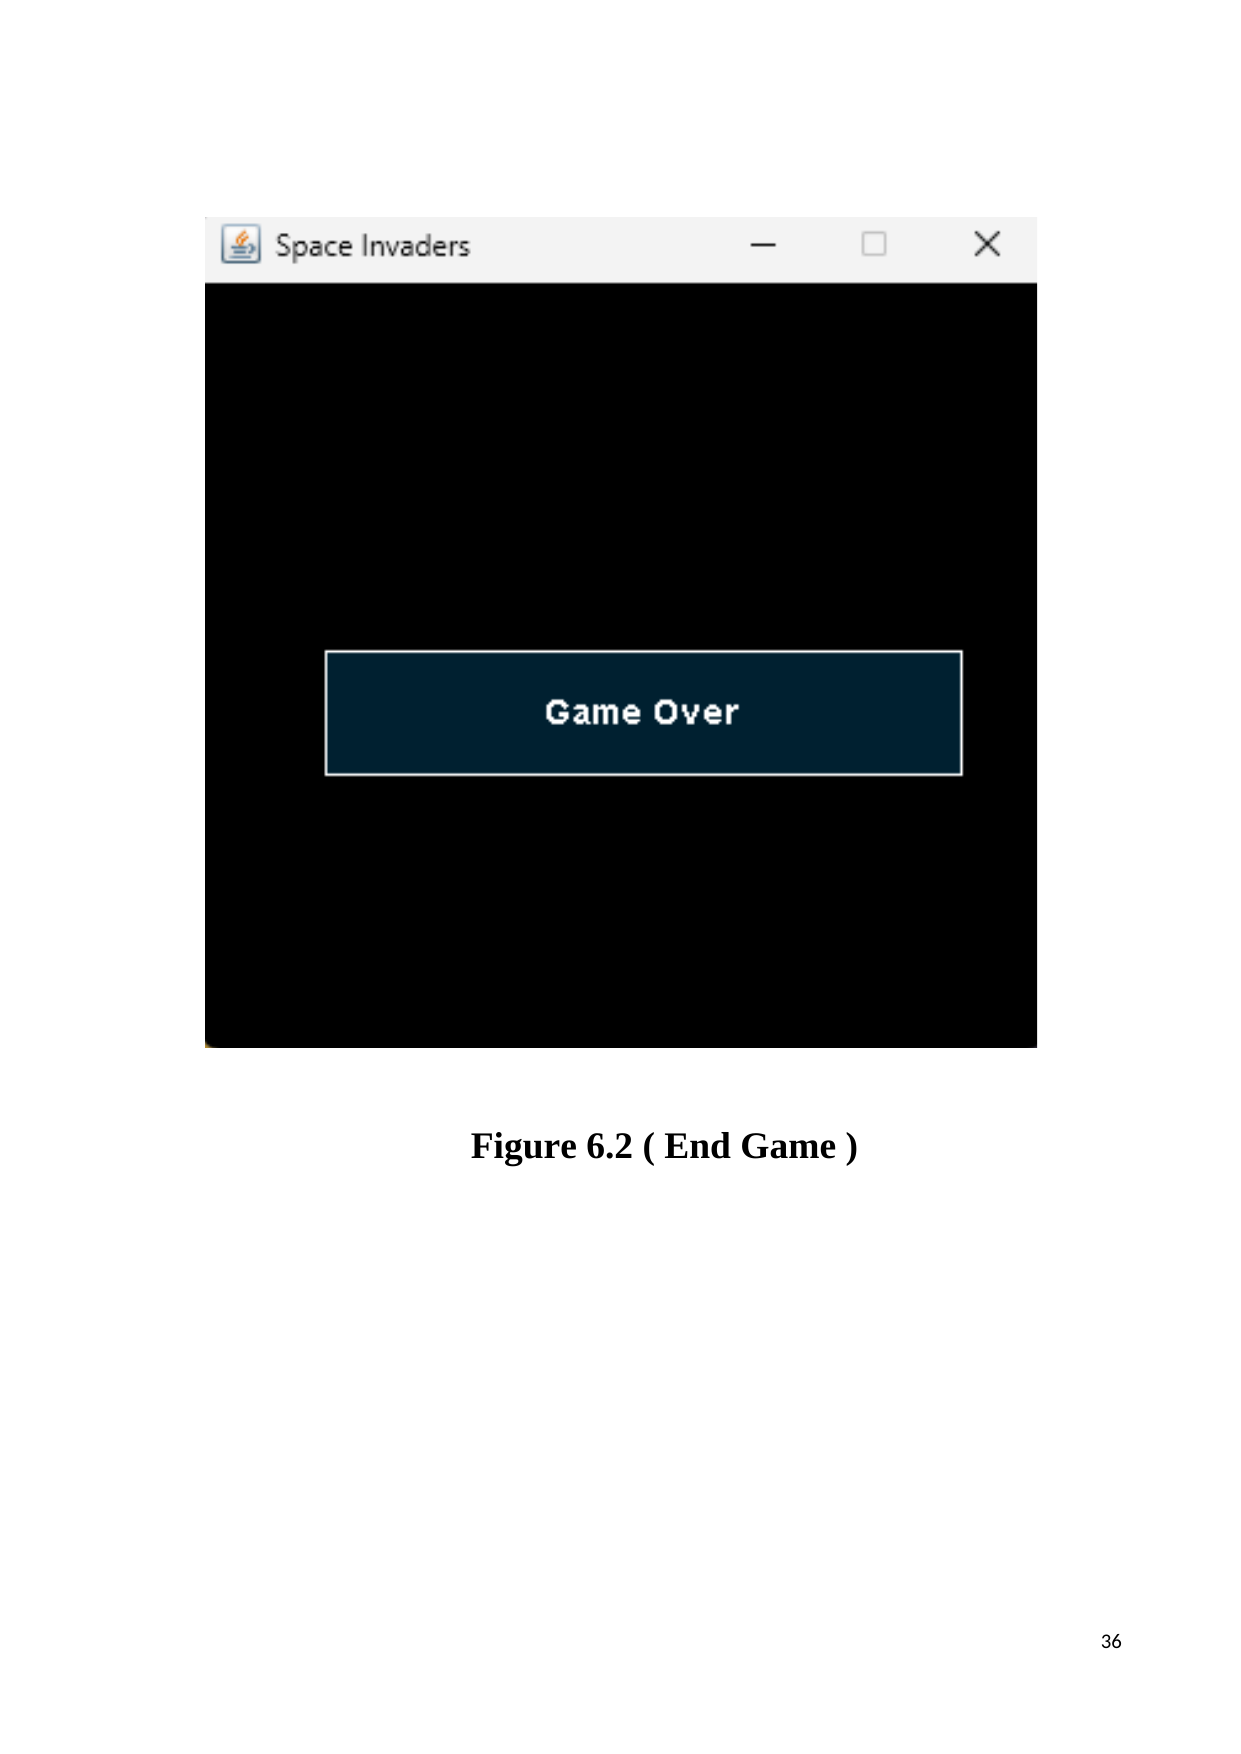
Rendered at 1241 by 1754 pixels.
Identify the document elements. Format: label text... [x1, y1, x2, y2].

picture [205, 217, 1038, 1048]
text Figure 6.2 ( End Game ) [207, 1123, 1122, 1166]
